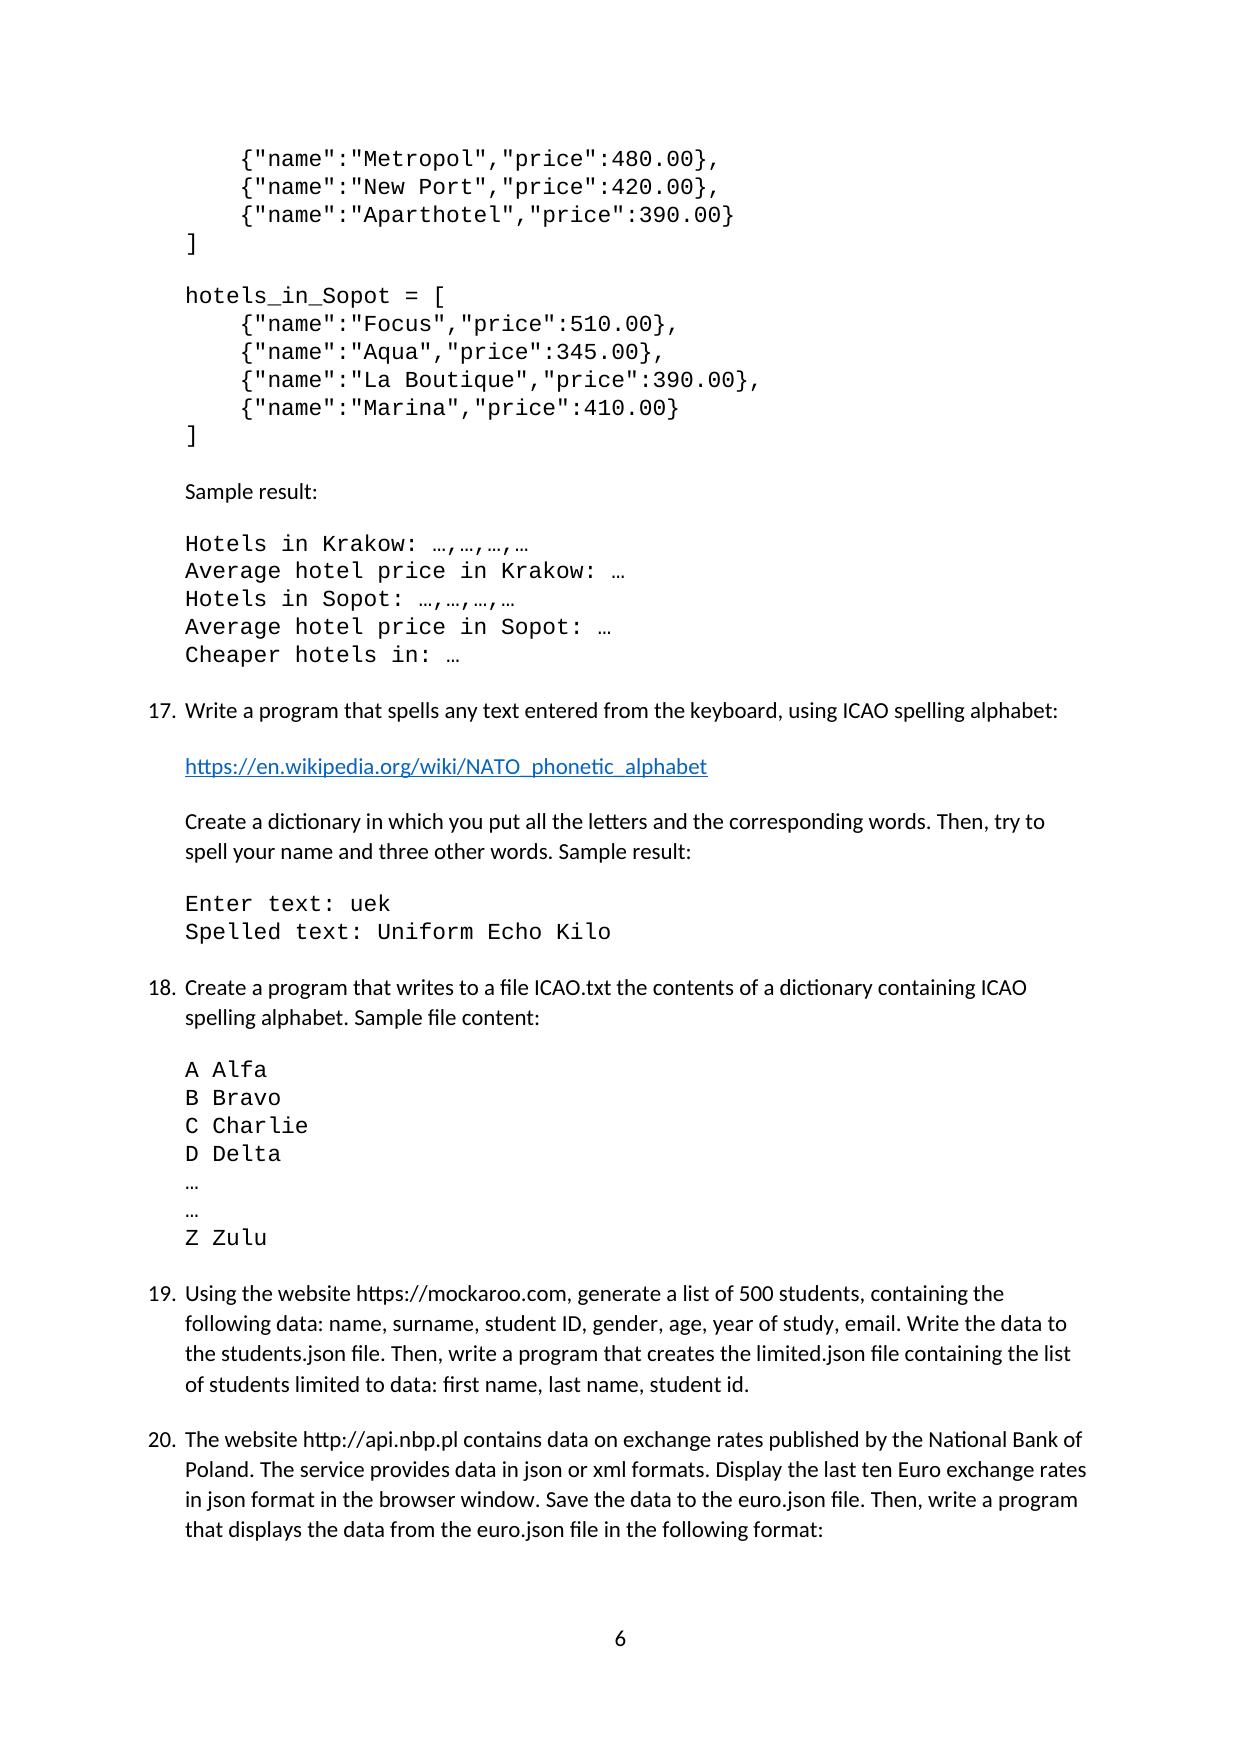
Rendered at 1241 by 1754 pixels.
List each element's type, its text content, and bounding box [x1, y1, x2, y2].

text Write a program that spells any text entered from the keyboard, using ICAO spelling alphabet: [148, 697, 1093, 724]
list Create a dictionary in which you put all the letters and the corresponding words. Then, try to spell your name and three other words. Sample result: [185, 807, 1093, 865]
list Enter text: uek Spelled text: Uniform Echo Kilo [185, 892, 1093, 946]
list A Alfa B Bravo C Charlie D Delta … … Z Zulu [185, 1059, 1093, 1252]
list hotels_in_Sopot = [ {"name":"Focus","price":510.00}, {"name":"Aqua","price":345.00}, {"name":"La Boutique","price":390.00}, {"name":"Marina","price":410.00} ] [185, 284, 1093, 450]
text The website http://api.nbp.pl contains data on exchange rates published by the National Bank of Poland. The service provides data in json or xml formats. Display the last ten Euro exchange rates in json format in the browser window. Save the data to the euro.json file. Then, write a program that displays the data from the euro.json file in the following format: [148, 1425, 1093, 1543]
list Sample result: [185, 477, 1093, 505]
list Hotels in Krakow: …,…,…,… Average hotel price in Krakow: … Hotels in Sopot: …,…,…,… Average hotel price in Sopot: … Cheaper hotels in: … [185, 532, 1093, 669]
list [185, 148, 1093, 257]
text Using the website https://mockaroo.com, generate a list of 500 students, containing the following data: name, surname, student ID, gender, age, year of study, email. Write the data to the students.json file. Then, write a program that creates the limited.json file containing the list of students limited to data: first name, last name, student id. [148, 1279, 1093, 1398]
text Create a program that writes to a file ICAO.txt the contents of a dictionary containing ICAO spelling alphabet. Sample file content: [148, 973, 1093, 1031]
list https://en.wikipedia.org/wiki/NATO_phonetic_alphabet [185, 752, 1093, 780]
